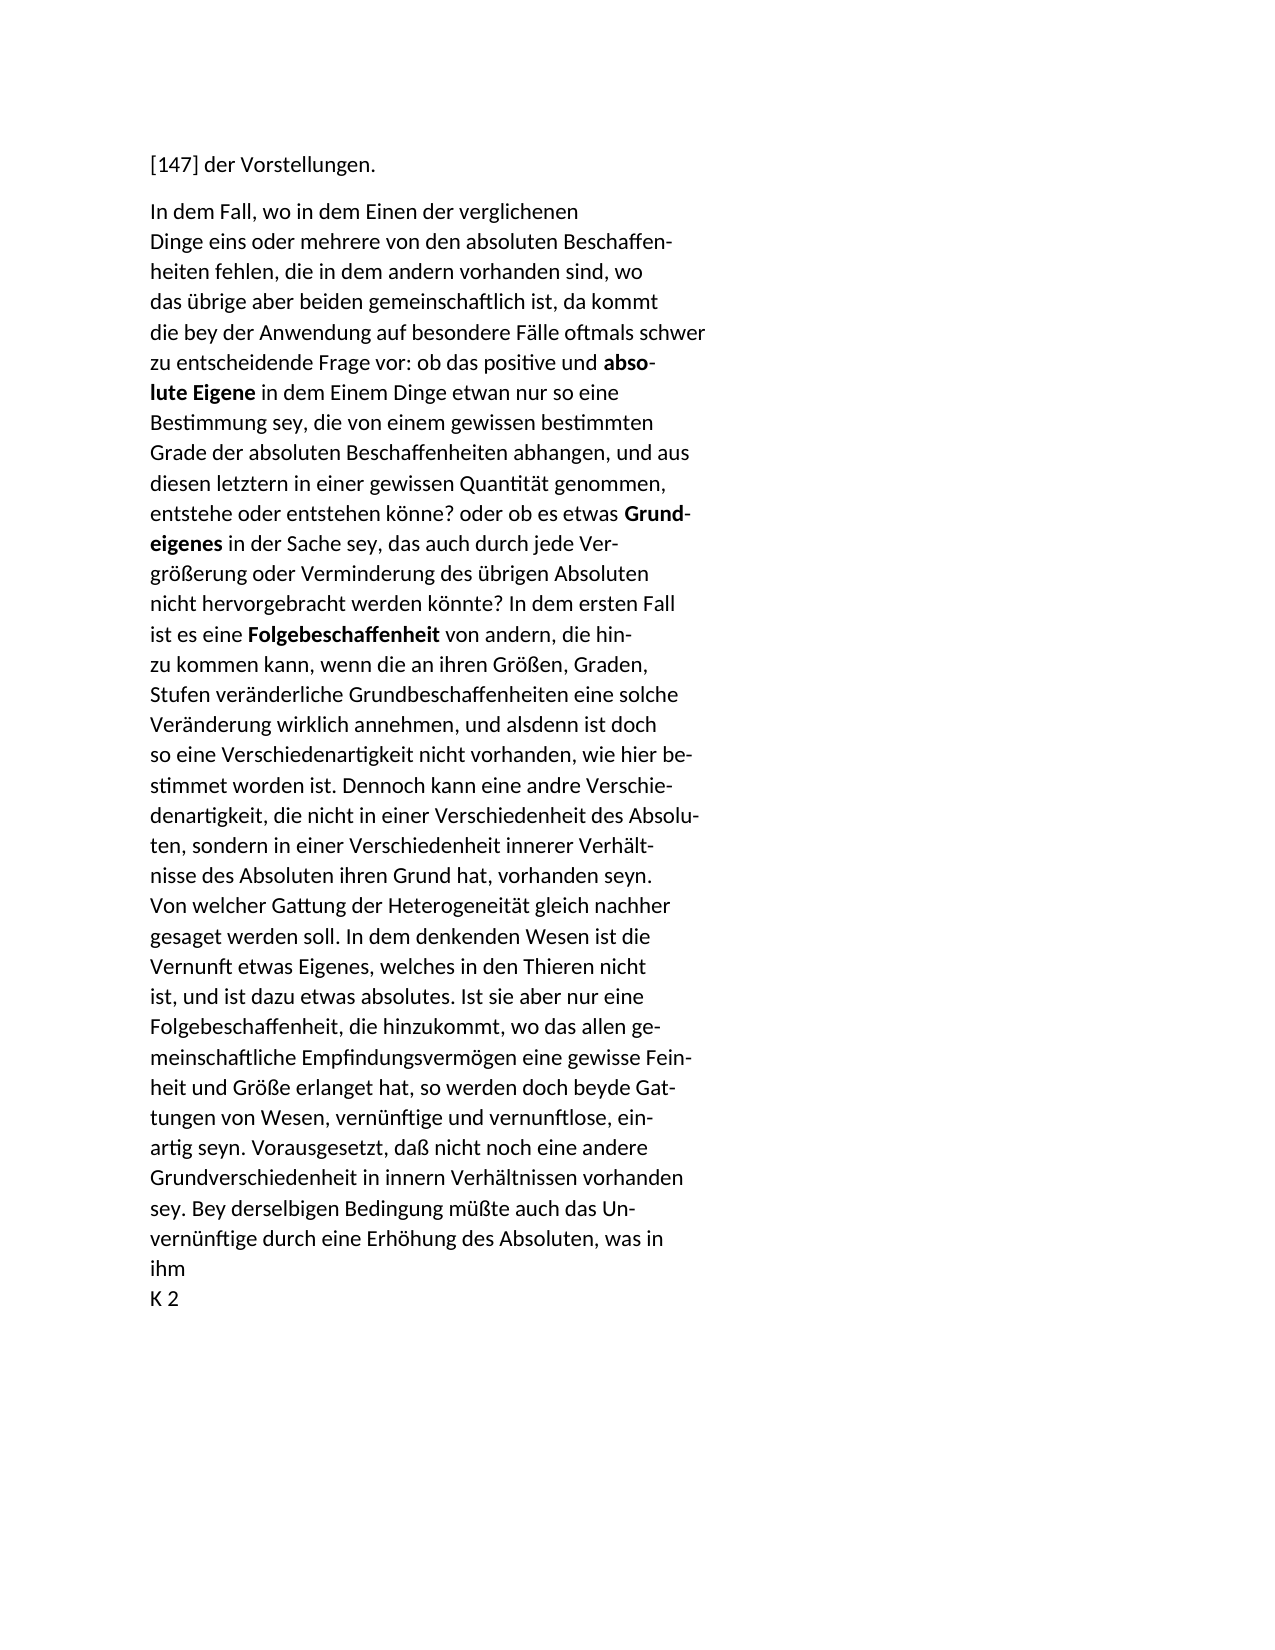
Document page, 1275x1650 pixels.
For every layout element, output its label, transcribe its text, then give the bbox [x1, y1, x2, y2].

text [147] der Vorstellungen. [150, 150, 1125, 178]
